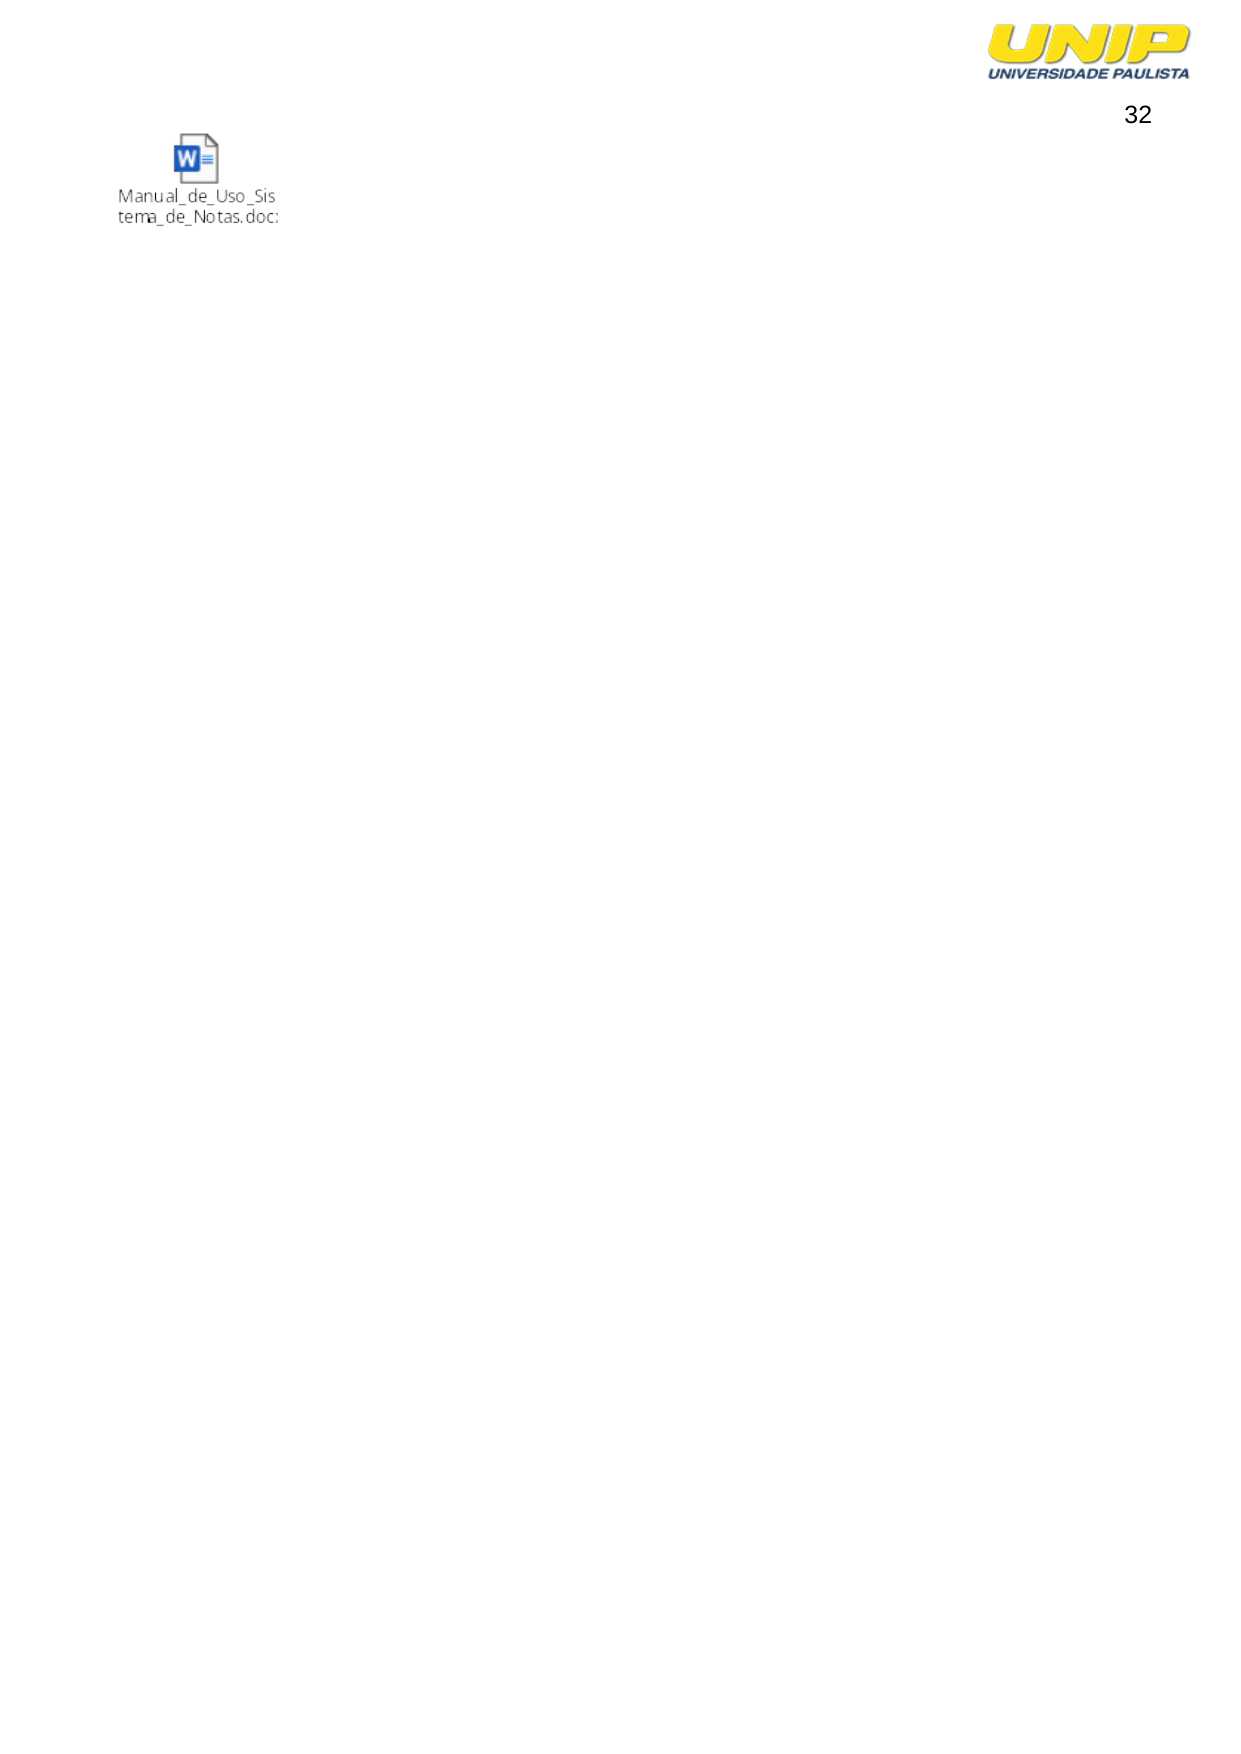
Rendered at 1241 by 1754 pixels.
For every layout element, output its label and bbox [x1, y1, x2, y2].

picture [978, 13, 1200, 92]
